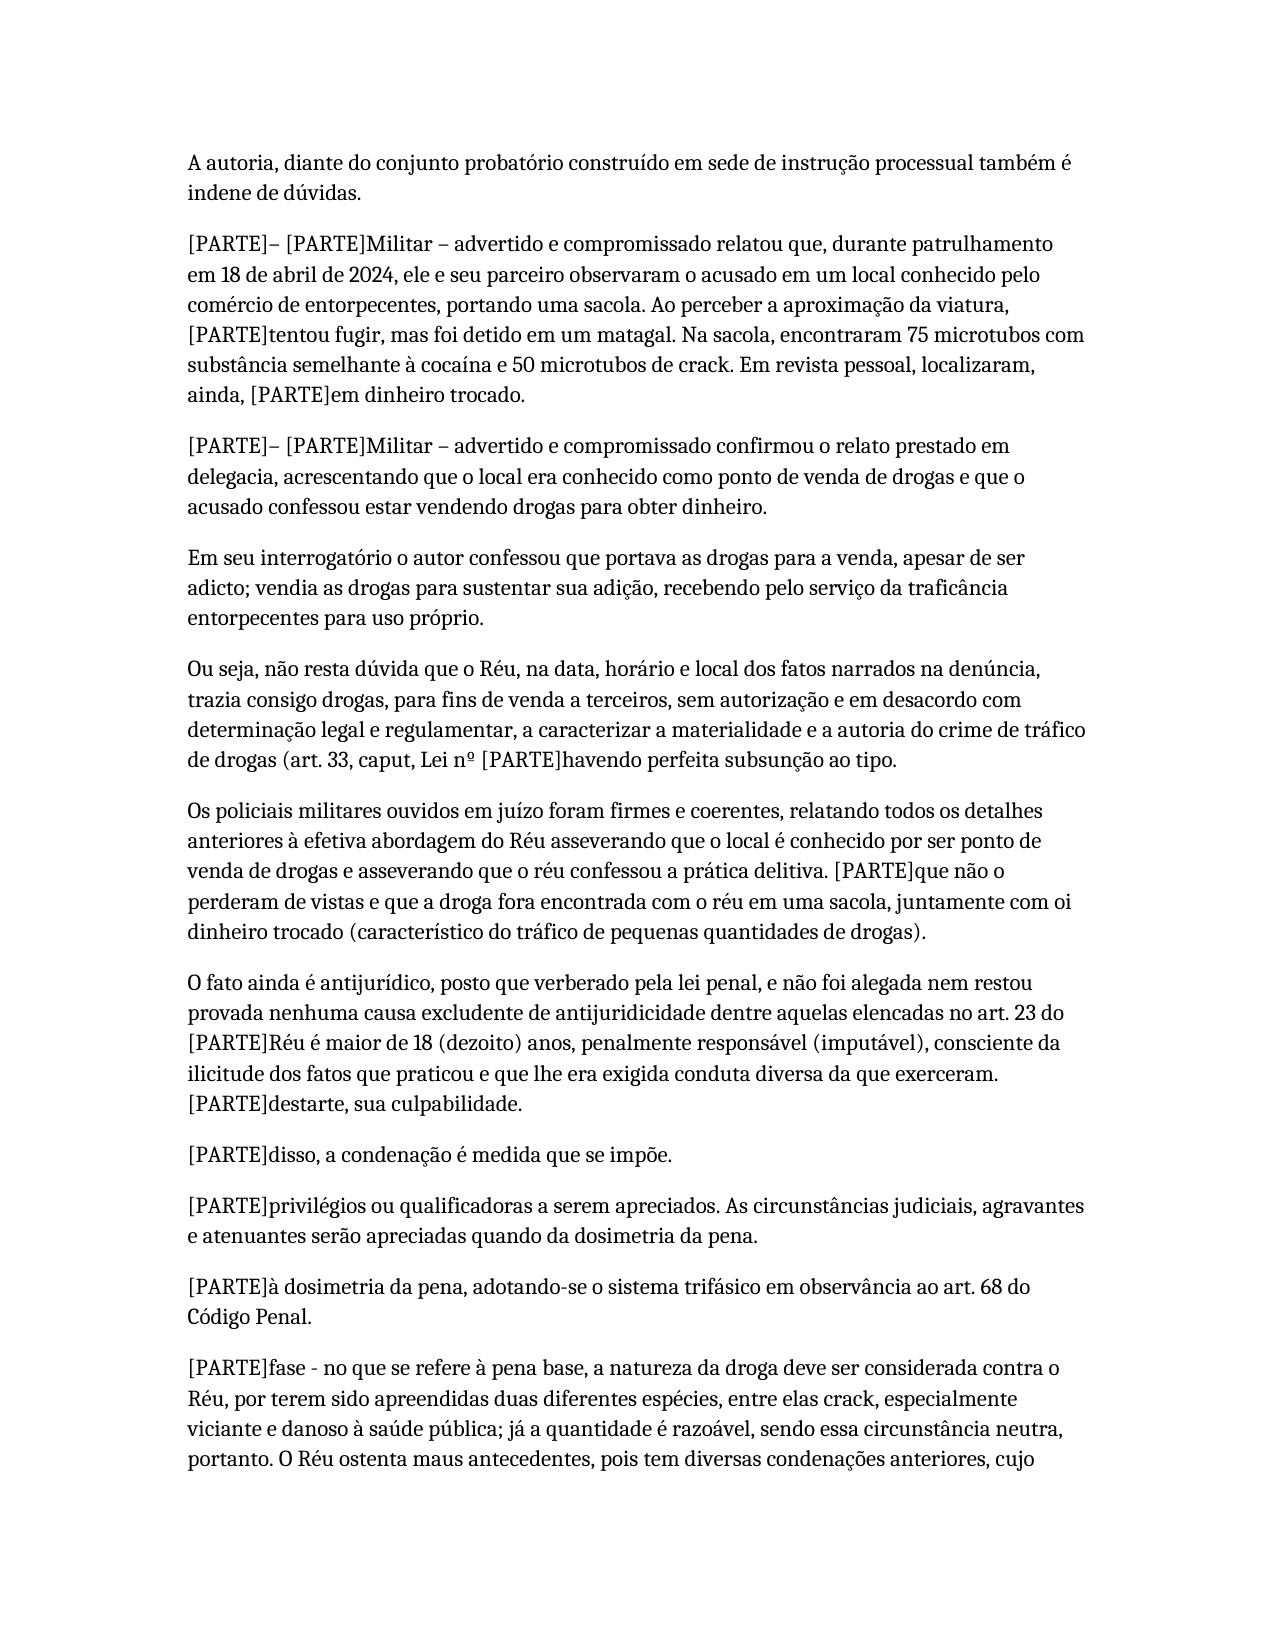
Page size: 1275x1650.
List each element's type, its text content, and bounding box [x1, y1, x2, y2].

text A autoria, diante do conjunto probatório construído em sede de instrução processual também é indene de dúvidas. [187, 150, 1087, 207]
text [PARTE]disso, a condenação é medida que se impõe. [187, 1142, 1087, 1168]
text Em seu interrogatório o autor confessou que portava as drogas para a venda, apesar de ser adicto; vendia as drogas para sustentar sua adição, recebendo pelo serviço da traficância entorpecentes para uso próprio. [187, 545, 1087, 632]
text O fato ainda é antijurídico, posto que verberado pela lei penal, e não foi alegada nem restou provada nenhuma causa excludente de antijuridicidade dentre aquelas elencadas no art. 23 do [PARTE]Réu é maior de 18 (dezoito) anos, penalmente responsável (imputável), consciente da ilicitude dos fatos que praticou e que lhe era exigida conduta diversa da que exerceram. [PARTE]destarte, sua culpabilidade. [187, 970, 1087, 1117]
text [PARTE]à dosimetria da pena, adotando-se o sistema trifásico em observância ao art. 68 do Código Penal. [187, 1274, 1087, 1331]
text Ou seja, não resta dúvida que o Réu, na data, horário e local dos fatos narrados na denúncia, trazia consigo drogas, para fins de venda a terceiros, sem autorização e em desacordo com determinação legal e regulamentar, a caracterizar a materialidade e a autoria do crime de tráfico de drogas (art. 33, caput, Lei nº [PARTE]havendo perfeita subsunção ao tipo. [187, 656, 1087, 773]
text [PARTE]privilégios ou qualificadoras a serem apreciados. As circunstâncias judiciais, agravantes e atenuantes serão apreciadas quando da dosimetria da pena. [187, 1193, 1087, 1249]
text Os policiais militares ouvidos em juízo foram firmes e coerentes, relatando todos os detalhes anteriores à efetiva abordagem do Réu asseverando que o local é conhecido por ser ponto de venda de drogas e asseverando que o réu confessou a prática delitiva. [PARTE]que não o perderam de vistas e que a droga fora encontrada com o réu em uma sacola, juntamente com oi dinheiro trocado (característico do tráfico de pequenas quantidades de drogas). [187, 798, 1087, 945]
text [PARTE]– [PARTE]Militar – advertido e compromissado relatou que, durante patrulhamento em 18 de abril de 2024, ele e seu parceiro observaram o acusado em um local conhecido pelo comércio de entorpecentes, portando uma sacola. Ao perceber a aproximação da viatura, [PARTE]tentou fugir, mas foi detido em um matagal. Na sacola, encontraram 75 microtubos com substância semelhante à cocaína e 50 microtubos de crack. Em revista pessoal, localizaram, ainda, [PARTE]em dinheiro trocado. [187, 231, 1087, 409]
text [PARTE]– [PARTE]Militar – advertido e compromissado confirmou o relato prestado em delegacia, acrescentando que o local era conhecido como ponto de venda de drogas e que o acusado confessou estar vendendo drogas para obter dinheiro. [187, 433, 1087, 520]
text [187, 1355, 1087, 1472]
